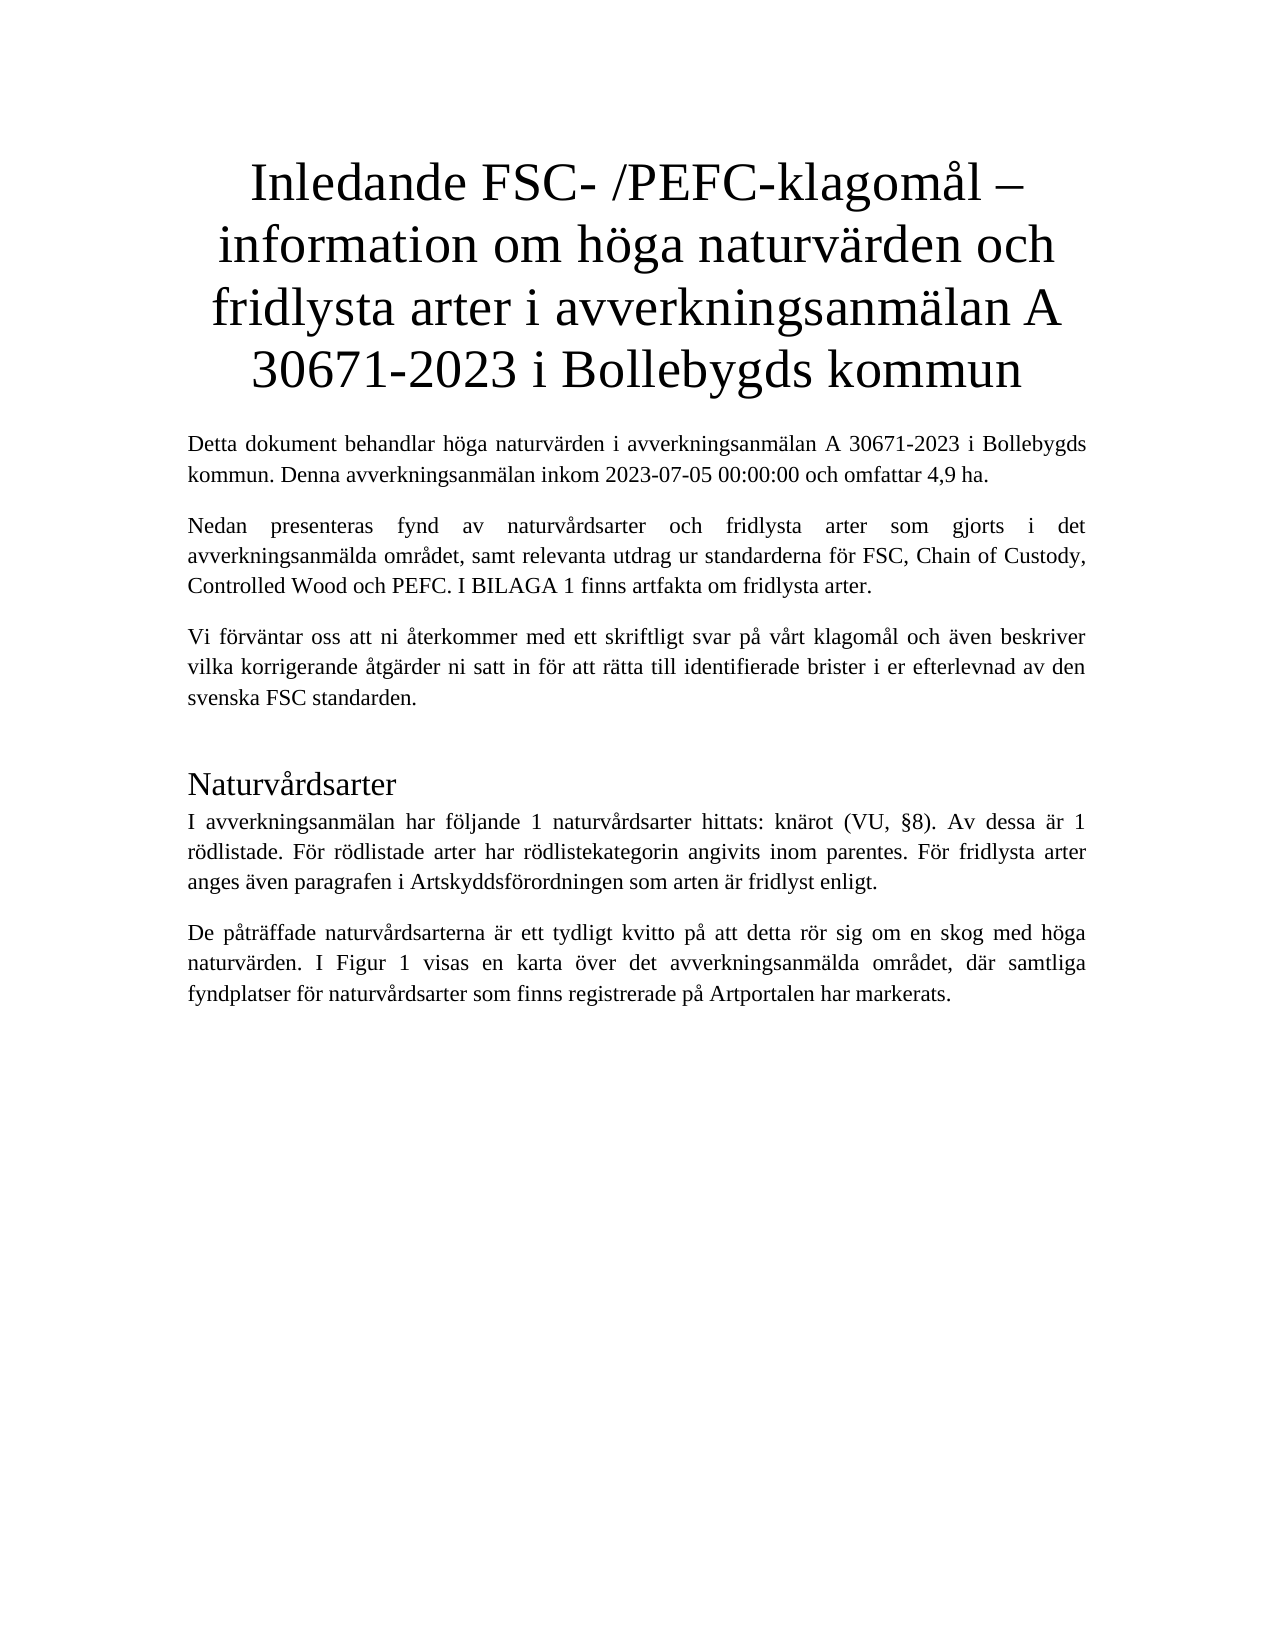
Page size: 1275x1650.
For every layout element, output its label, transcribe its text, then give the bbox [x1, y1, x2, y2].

text Nedan presenteras fynd av naturvårdsarter och fridlysta arter som gjorts i det avverkningsanmälda området, samt relevanta utdrag ur standarderna för FSC, Chain of Custody, Controlled Wood och PEFC. I BILAGA 1 finns artfakta om fridlysta arter. [187, 512, 1087, 598]
text Detta dokument behandlar höga naturvärden i avverkningsanmälan A 30671-2023 i Bollebygds kommun. Denna avverkningsanmälan inkom 2023-07-05 00:00:00 och omfattar 4,9 ha. [187, 430, 1087, 487]
title Inledande FSC- /PEFC-klagomål – information om höga naturvärden och fridlysta arter i avverkningsanmälan A 30671-2023 i Bollebygds kommun [187, 150, 1087, 399]
subtitle Naturvårdsarter [187, 764, 1087, 802]
text I avverkningsanmälan har följande 1 naturvårdsarter hittats: knärot (VU, §8). Av dessa är 1 rödlistade. För rödlistade arter har rödlistekategorin angivits inom parentes. För fridlysta arter anges även paragrafen i Artskyddsförordningen som arten är fridlyst enligt. [187, 808, 1087, 894]
text Vi förväntar oss att ni återkommer med ett skriftligt svar på vårt klagomål och även beskriver vilka korrigerande åtgärder ni satt in för att rätta till identifierade brister i er efterlevnad av den svenska FSC standarden. [187, 623, 1087, 710]
text De påträffade naturvårdsarterna är ett tydligt kvitto på att detta rör sig om en skog med höga naturvärden. I Figur 1 visas en karta över det avverkningsanmälda området, där samtliga fyndplatser för naturvårdsarter som finns registrerade på Artportalen har markerats. [187, 919, 1087, 1006]
